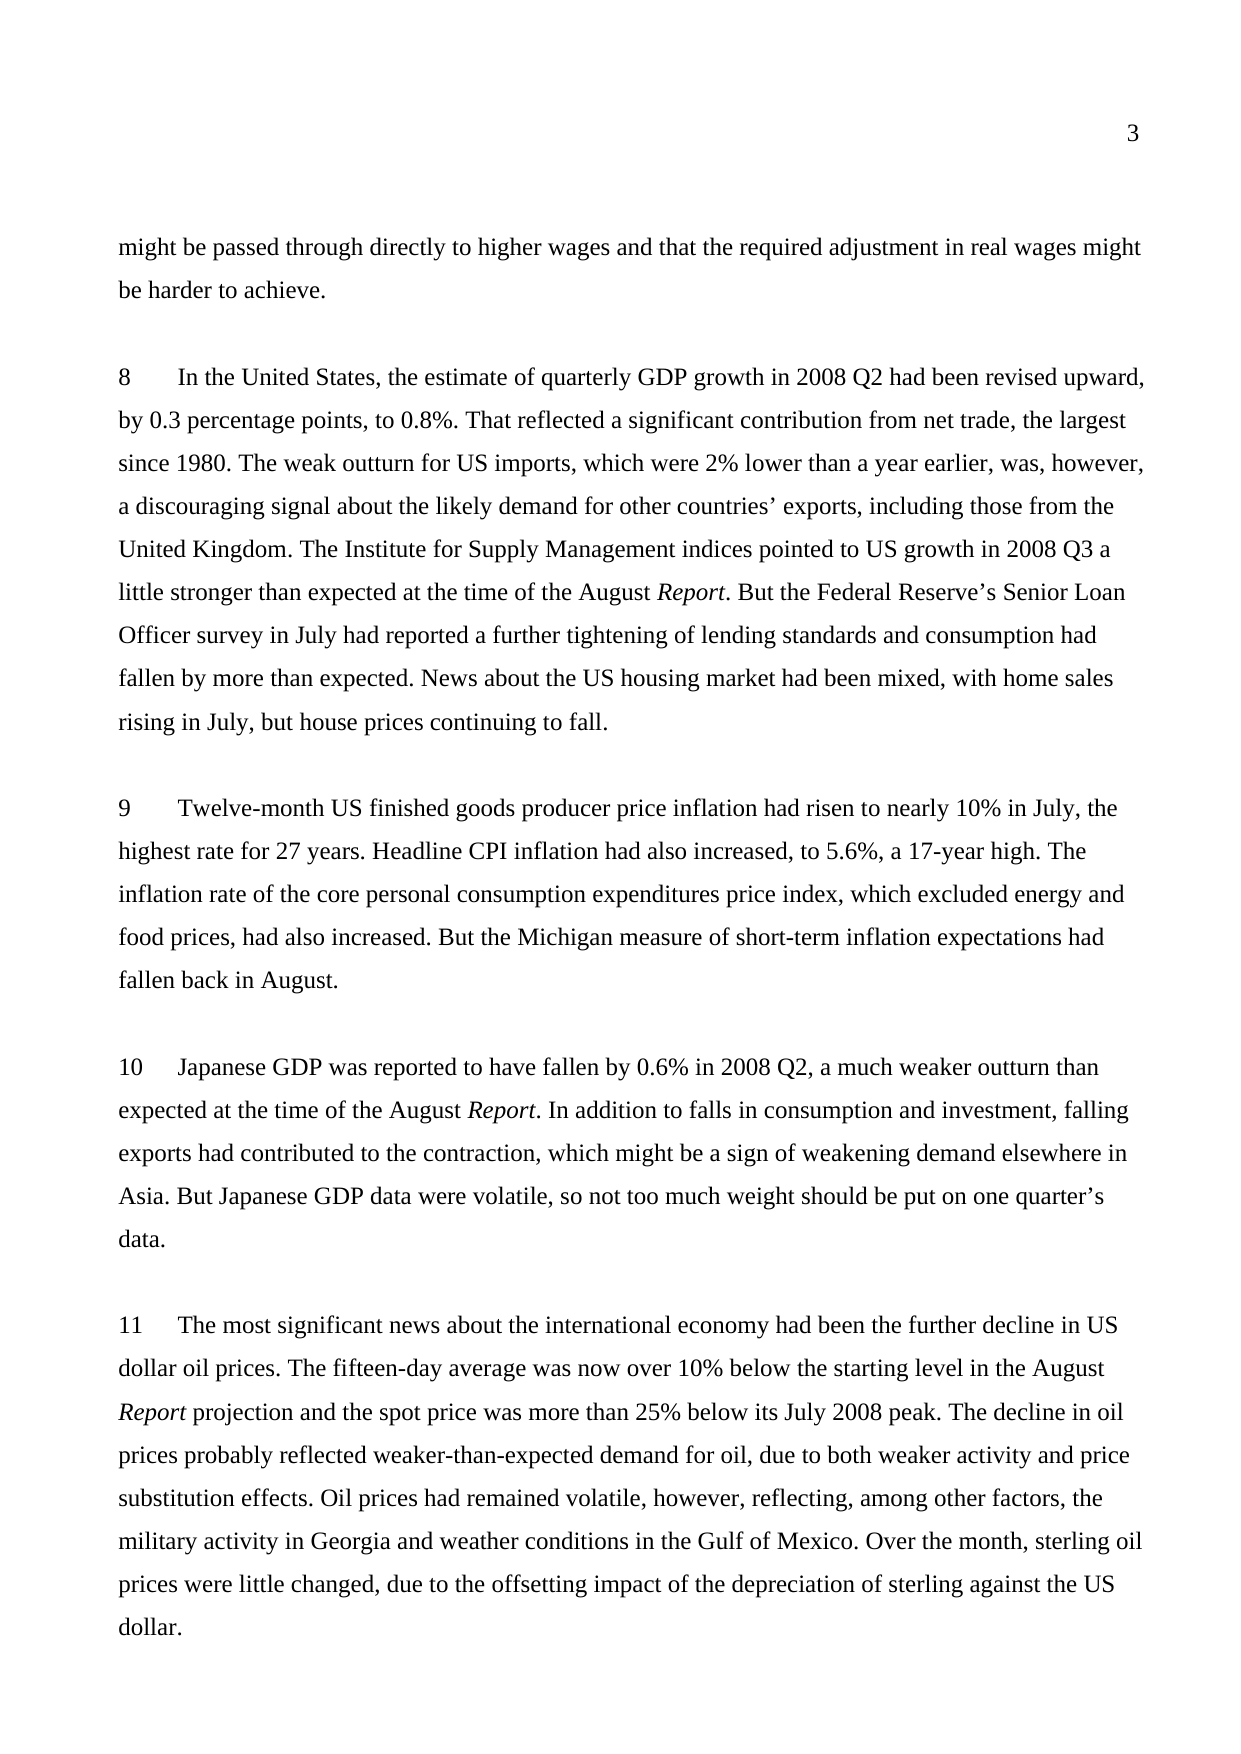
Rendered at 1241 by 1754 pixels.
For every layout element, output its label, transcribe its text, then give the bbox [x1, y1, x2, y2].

list Twelve-month US finished goods producer price inflation had risen to nearly 10% in July, the highest rate for 27 years. Headline CPI inflation had also increased, to 5.6%, a 17-year high. The inflation rate of the core personal consumption expenditures price index, which excluded energy and food prices, had also increased. But the Michigan measure of short-term inflation expectations had fallen back in August. [118, 793, 1125, 994]
text might be passed through directly to higher wages and that the required adjustment in real wages might be harder to achieve. [118, 232, 1143, 304]
list The most significant news about the international economy had been the further decline in US dollar oil prices. The fifteen-day average was now over 10% below the starting level in the August Report projection and the spot price was more than 25% below its July 2008 peak. The decline in oil prices probably reflected weaker-than-expected demand for oil, due to both weaker activity and price substitution effects. Oil prices had remained volatile, however, reflecting, among other factors, the military activity in Georgia and weather conditions in the Gulf of Mexico. Over the month, sterling oil prices were little changed, due to the offsetting impact of the depreciation of sterling against the US dollar. [118, 1310, 1150, 1641]
list Japanese GDP was reported to have fallen by 0.6% in 2008 Q2, a much weaker outturn than expected at the time of the August Report. In addition to falls in consumption and investment, falling exports had contributed to the contraction, which might be a sign of weakening demand elsewhere in Asia. But Japanese GDP data were volatile, so not too much weight should be put on one quarter’s data. [118, 1052, 1136, 1253]
list In the United States, the estimate of quarterly GDP growth in 2008 Q2 had been revised upward, by 0.3 percentage points, to 0.8%. That reflected a significant contribution from net trade, the largest since 1980. The weak outturn for US imports, which were 2% lower than a year earlier, was, however, a discouraging signal about the likely demand for other countries’ exports, including those from the United Kingdom. The Institute for Supply Management indices pointed to US growth in 2008 Q3 a little stronger than expected at the time of the August Report. But the Federal Reserve’s Senior Loan Officer survey in July had reported a further tightening of lending standards and consumption had fallen by more than expected. News about the US housing market had been mixed, with home sales rising in July, but house prices continuing to fall. [118, 362, 1151, 735]
